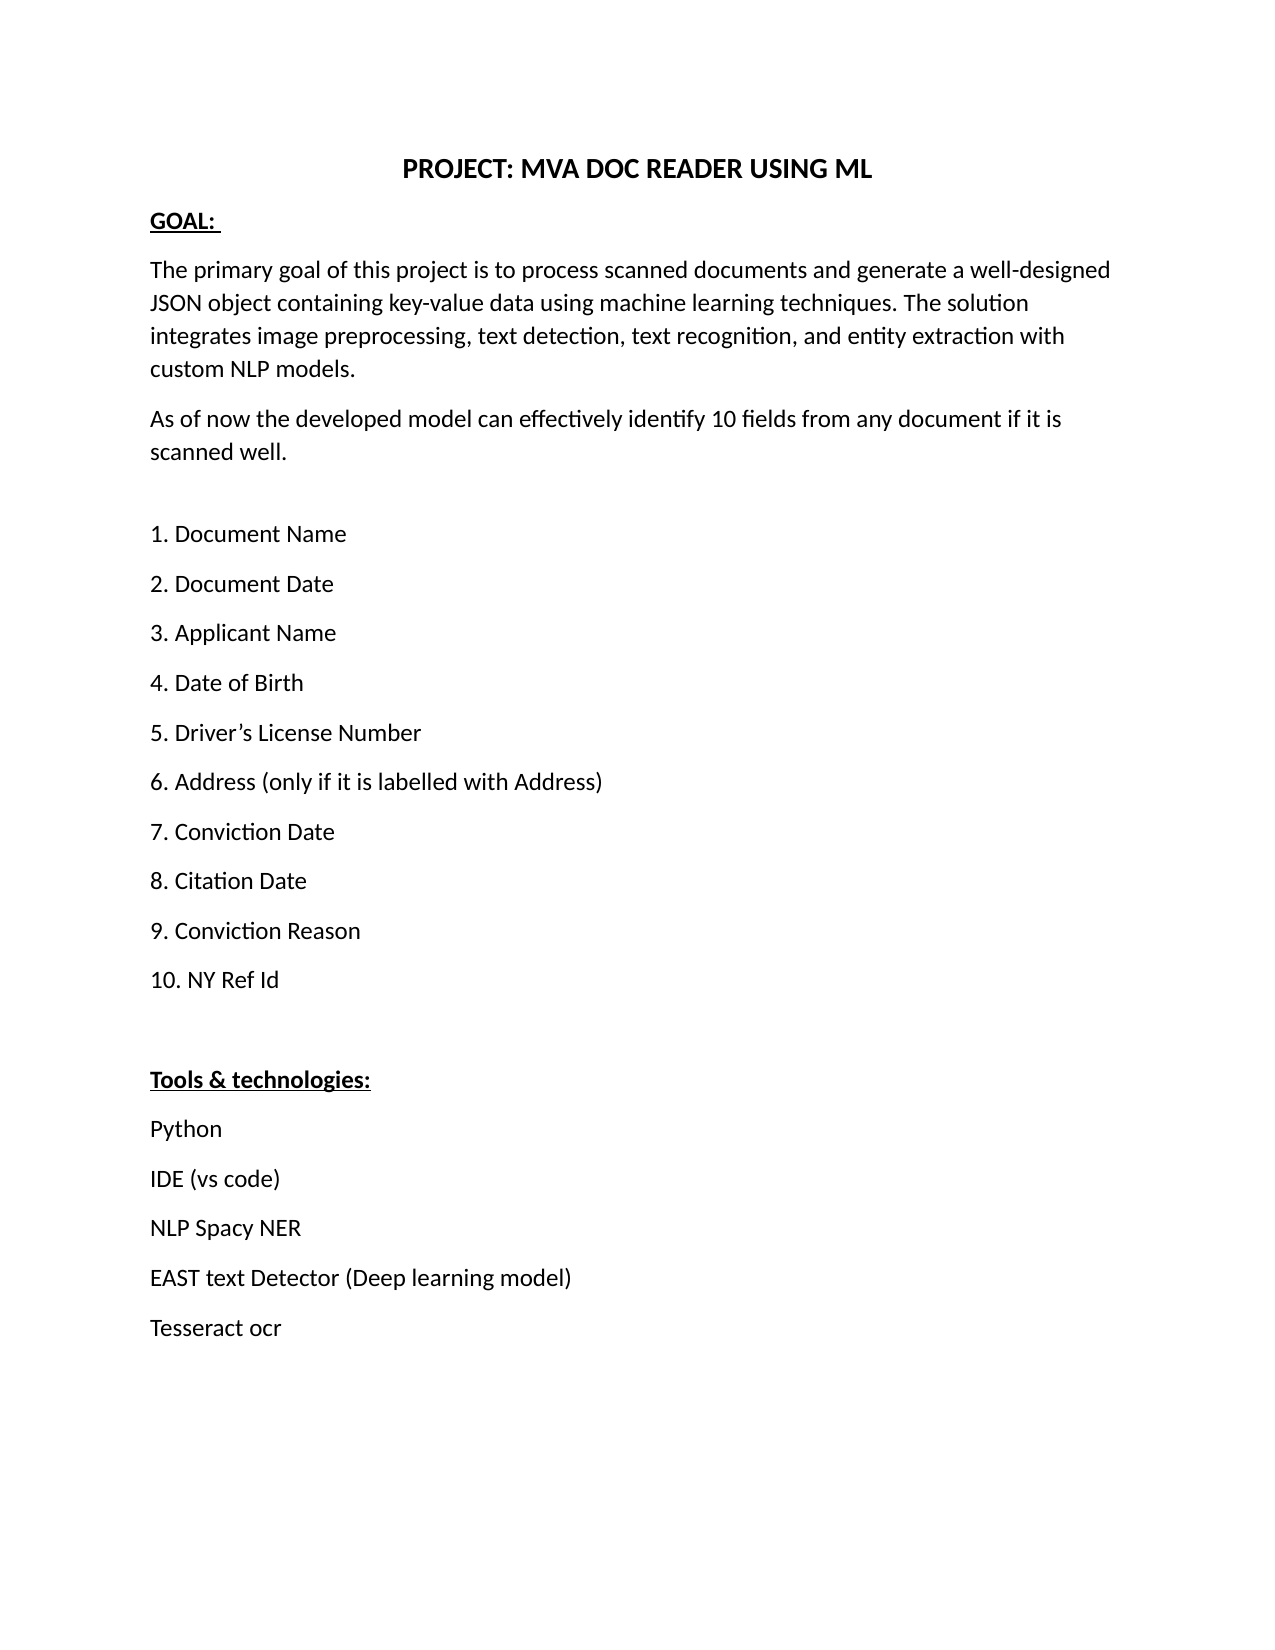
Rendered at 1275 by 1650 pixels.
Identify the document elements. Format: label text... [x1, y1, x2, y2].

text EAST text Detector (Deep learning model) [150, 1262, 1125, 1293]
text 5. Driver’s License Number [150, 717, 1125, 747]
text 9. Conviction Reason [150, 915, 1125, 946]
text Tools & technologies: [150, 1064, 1125, 1094]
text Tesseract ocr [150, 1312, 1125, 1342]
text Python [150, 1113, 1125, 1144]
text 2. Document Date [150, 568, 1125, 598]
text 8. Citation Date [150, 866, 1125, 896]
text The primary goal of this project is to process scanned documents and generate a well-designed JSON object containing key-value data using machine learning techniques. The solution integrates image preprocessing, text detection, text recognition, and entity extraction with custom NLP models. [150, 255, 1125, 384]
text 1. Document Name [150, 486, 1125, 549]
text 6. Address (only if it is labelled with Address) [150, 766, 1125, 797]
text 4. Date of Birth [150, 667, 1125, 698]
text As of now the developed model can effectively identify 10 fields from any document if it is scanned well. [150, 403, 1125, 466]
text 10. NY Ref Id [150, 965, 1125, 995]
text 7. Conviction Date [150, 816, 1125, 846]
text GOAL: [150, 205, 1125, 236]
text 3. Applicant Name [150, 618, 1125, 648]
text IDE (vs code) [150, 1163, 1125, 1193]
text PROJECT: MVA DOC READER USING ML [150, 150, 1125, 186]
text NLP Spacy NER [150, 1213, 1125, 1243]
